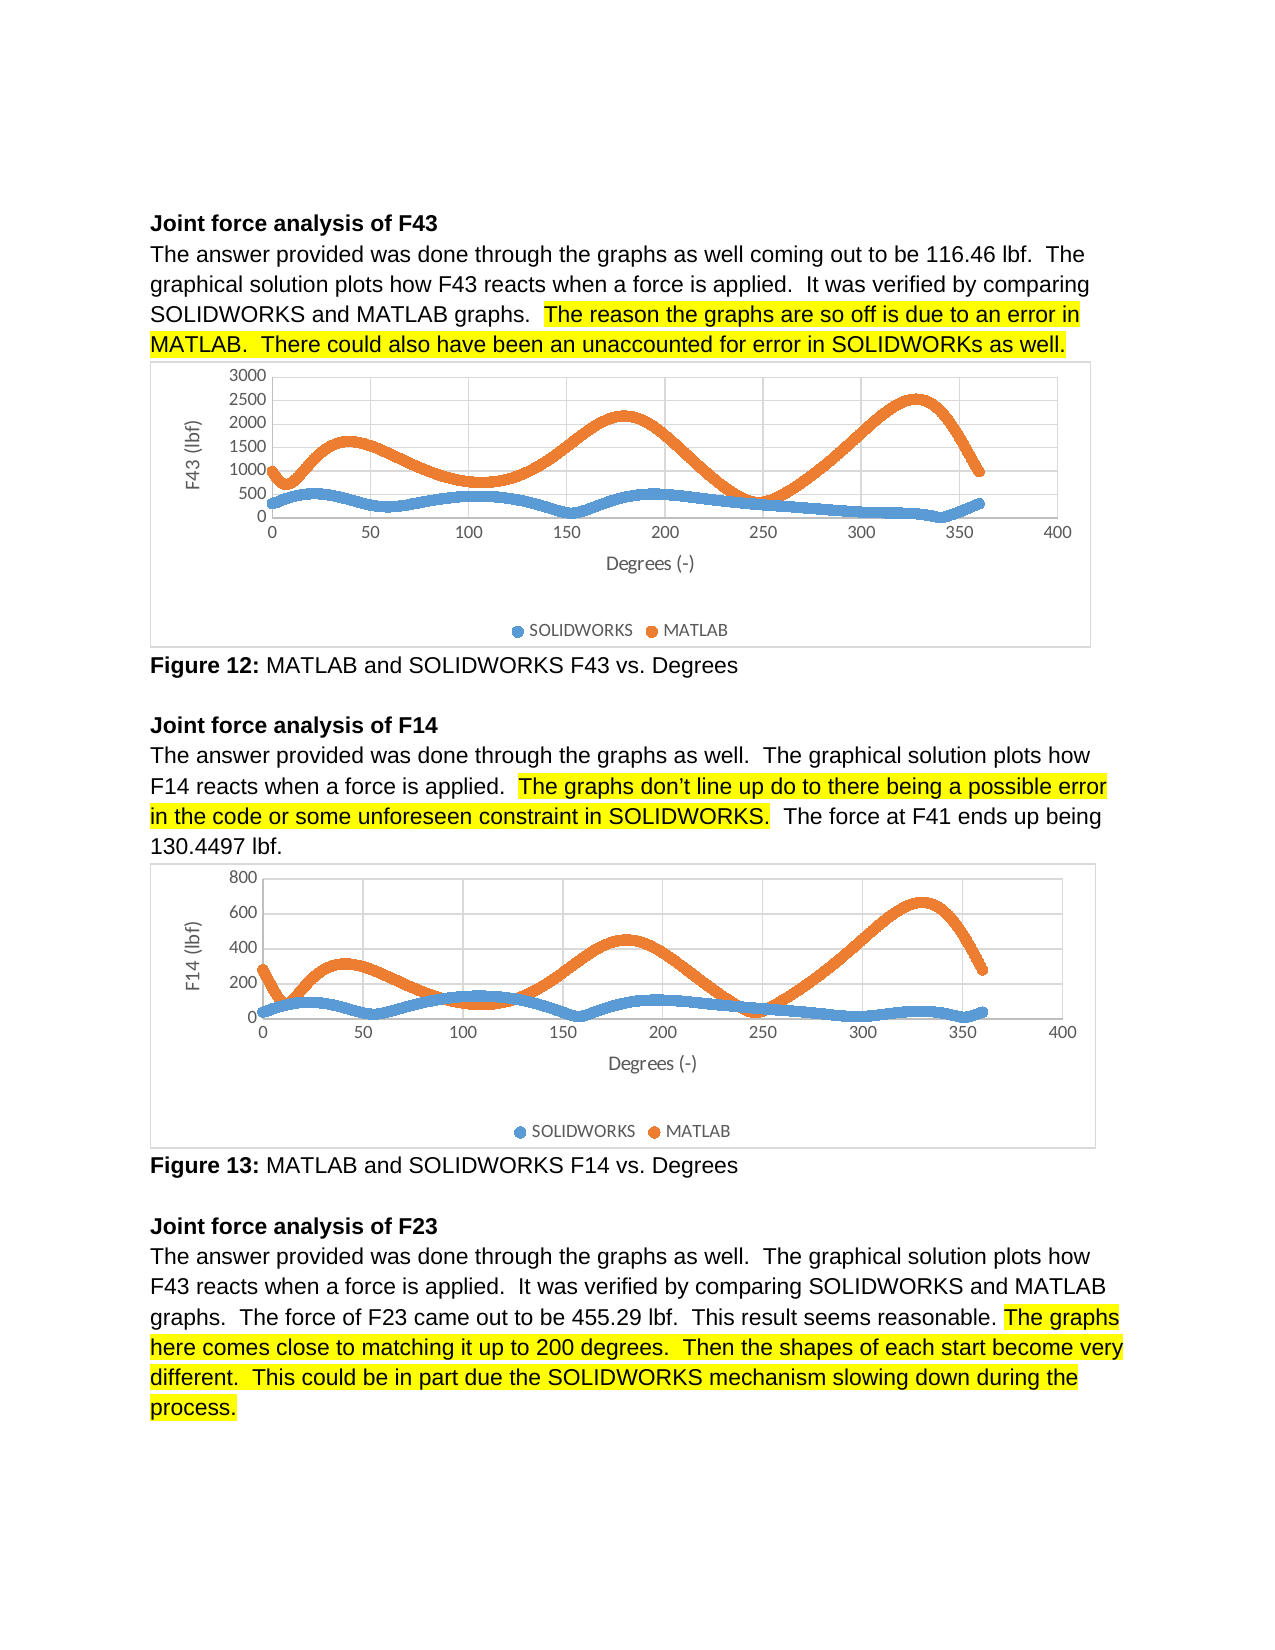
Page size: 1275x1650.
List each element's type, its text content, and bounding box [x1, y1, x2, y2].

text Figure 13: MATLAB and SOLIDWORKS F14 vs. Degrees [150, 1152, 1125, 1179]
text The answer provided was done through the graphs as well. The graphical solution plots how F43 reacts when a force is applied. It was verified by comparing SOLIDWORKS and MATLAB graphs. The force of F23 came out to be 455.29 lbf. This result seems reasonable. The graphs here comes close to matching it up to 200 degrees. Then the shapes of each start become very different. This could be in part due the SOLIDWORKS mechanism slowing down during the process. [150, 1243, 1125, 1421]
text The answer provided was done through the graphs as well coming out to be 116.46 lbf. The graphical solution plots how F43 reacts when a force is applied. It was verified by comparing SOLIDWORKS and MATLAB graphs. The reason the graphs are so off is due to an error in MATLAB. There could also have been an unaccounted for error in SOLIDWORKs as well. [150, 241, 1125, 358]
text The answer provided was done through the graphs as well. The graphical solution plots how F14 reacts when a force is applied. The graphs don’t line up do to there being a possible error in the code or some unforeseen constraint in SOLIDWORKS. The force at F41 ends up being 130.4497 lbf. [150, 742, 1125, 859]
text Figure 12: MATLAB and SOLIDWORKS F43 vs. Degrees [150, 652, 1125, 678]
text Joint force analysis of F14 [150, 712, 1125, 739]
text Joint force analysis of F43 [150, 210, 1125, 237]
text Joint force analysis of F23 [150, 1213, 1125, 1239]
